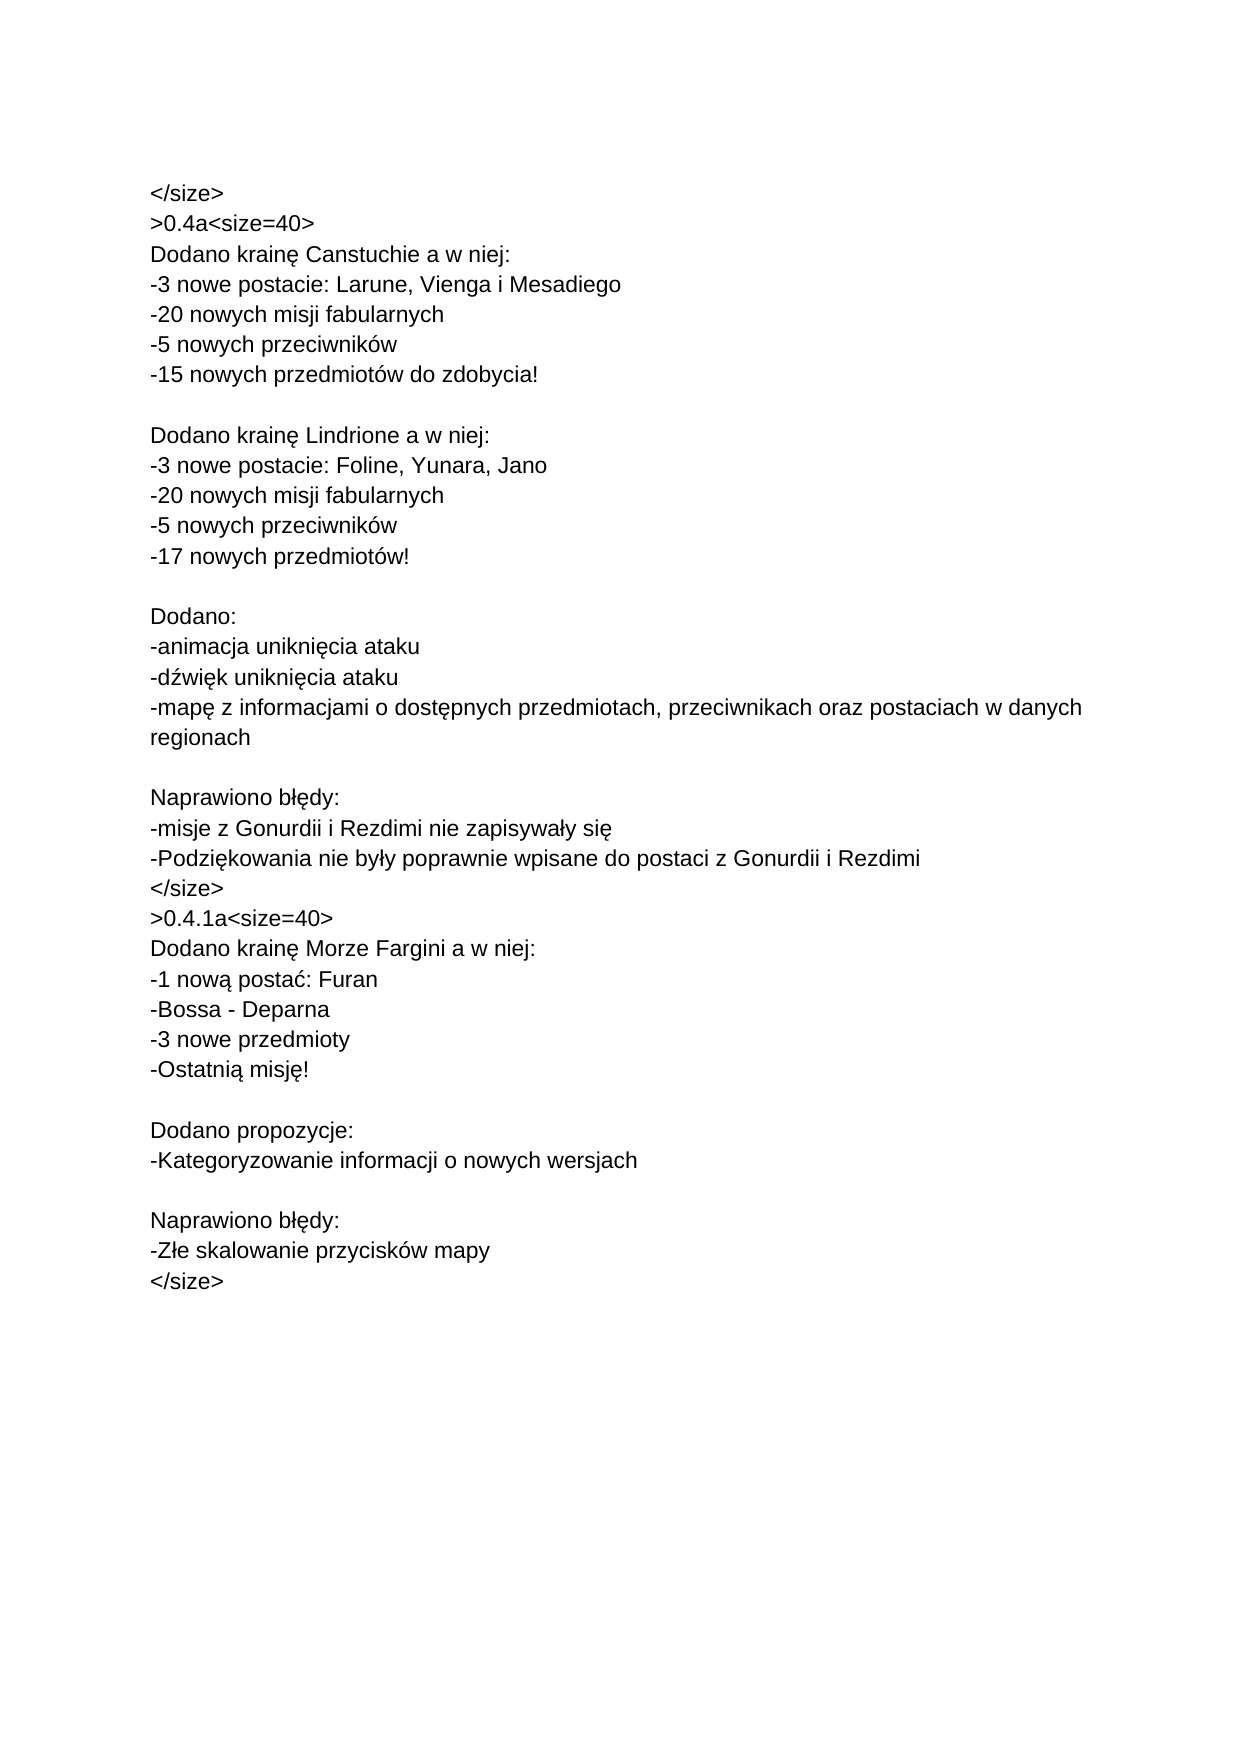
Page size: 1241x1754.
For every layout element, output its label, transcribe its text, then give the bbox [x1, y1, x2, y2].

text -5 nowych przeciwników [150, 512, 1090, 539]
text </size> [150, 1268, 1090, 1294]
text >0.4.1a<size=40> [150, 905, 1090, 932]
text </size> [150, 180, 1090, 207]
text -20 nowych misji fabularnych [150, 482, 1090, 509]
text -15 nowych przedmiotów do zdobycia! [150, 361, 1090, 388]
text -Ostatnią misję! [150, 1056, 1090, 1083]
text -Podziękowania nie były poprawnie wpisane do postaci z Gonurdii i Rezdimi [150, 845, 1090, 871]
text -misje z Gonurdii i Rezdimi nie zapisywały się [150, 814, 1090, 841]
text Naprawiono błędy: [150, 1207, 1090, 1234]
text Naprawiono błędy: [150, 784, 1090, 811]
text Dodano propozycje: [150, 1117, 1090, 1143]
text -3 nowe postacie: Larune, Vienga i Mesadiego [150, 271, 1090, 297]
text -dźwięk uniknięcia ataku [150, 663, 1090, 690]
text -Kategoryzowanie informacji o nowych wersjach [150, 1147, 1090, 1173]
text -3 nowe przedmioty [150, 1026, 1090, 1052]
text -mapę z informacjami o dostępnych przedmiotach, przeciwnikach oraz postaciach w danych regionach [150, 694, 1090, 750]
text -Złe skalowanie przycisków mapy [150, 1237, 1090, 1264]
text Dodano krainę Morze Fargini a w niej: [150, 935, 1090, 962]
text -3 nowe postacie: Foline, Yunara, Jano [150, 452, 1090, 478]
text Dodano krainę Canstuchie a w niej: [150, 241, 1090, 267]
text </size> [150, 875, 1090, 901]
text Dodano krainę Lindrione a w niej: [150, 422, 1090, 448]
text >0.4a<size=40> [150, 210, 1090, 237]
text -17 nowych przedmiotów! [150, 543, 1090, 569]
text -animacja uniknięcia ataku [150, 633, 1090, 660]
text -1 nową postać: Furan [150, 966, 1090, 992]
text -Bossa - Deparna [150, 996, 1090, 1022]
text -5 nowych przeciwników [150, 331, 1090, 358]
text Dodano: [150, 603, 1090, 629]
text -20 nowych misji fabularnych [150, 301, 1090, 327]
